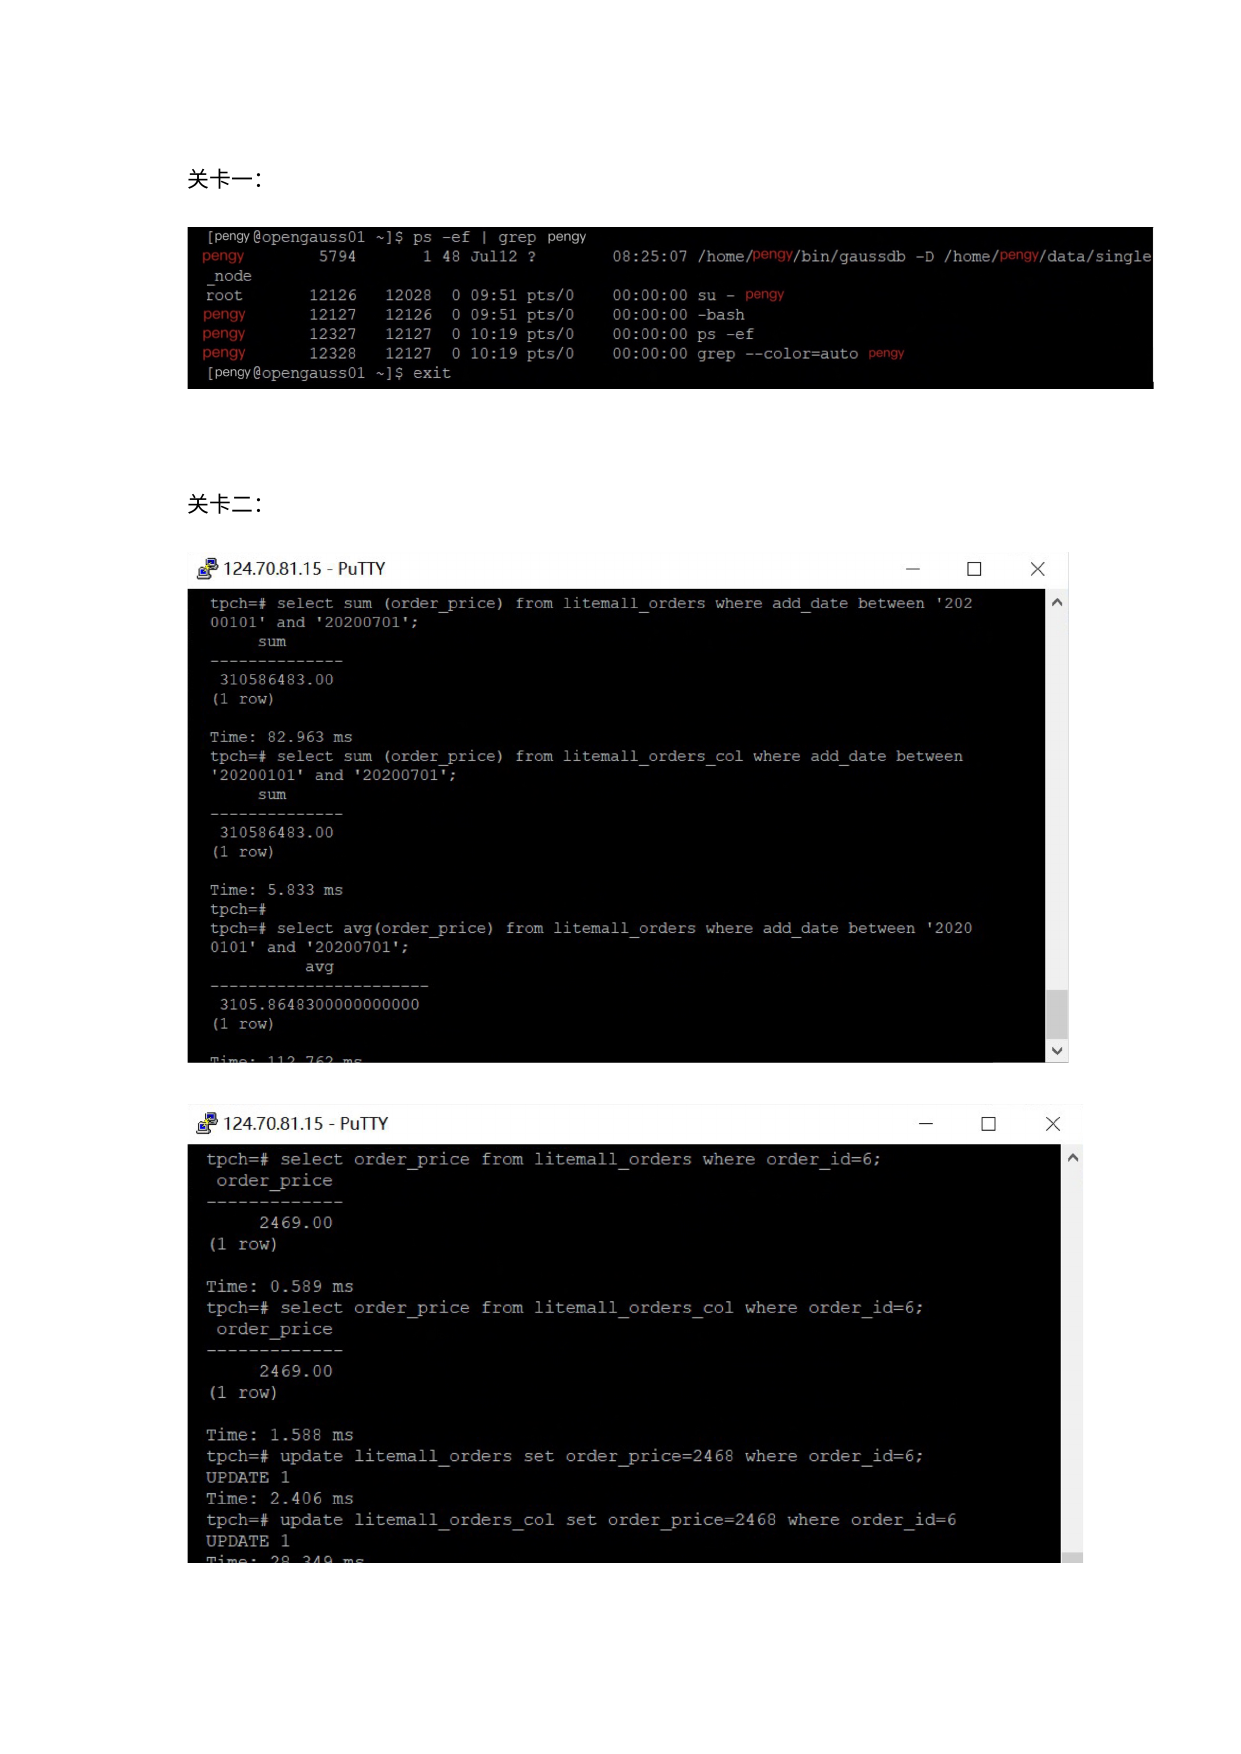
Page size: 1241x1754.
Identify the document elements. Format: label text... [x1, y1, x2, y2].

picture [187, 1104, 1084, 1563]
text 关卡二： [187, 487, 1053, 519]
text 关卡一： [187, 162, 1053, 194]
picture [187, 227, 1154, 389]
picture [187, 552, 1069, 1063]
